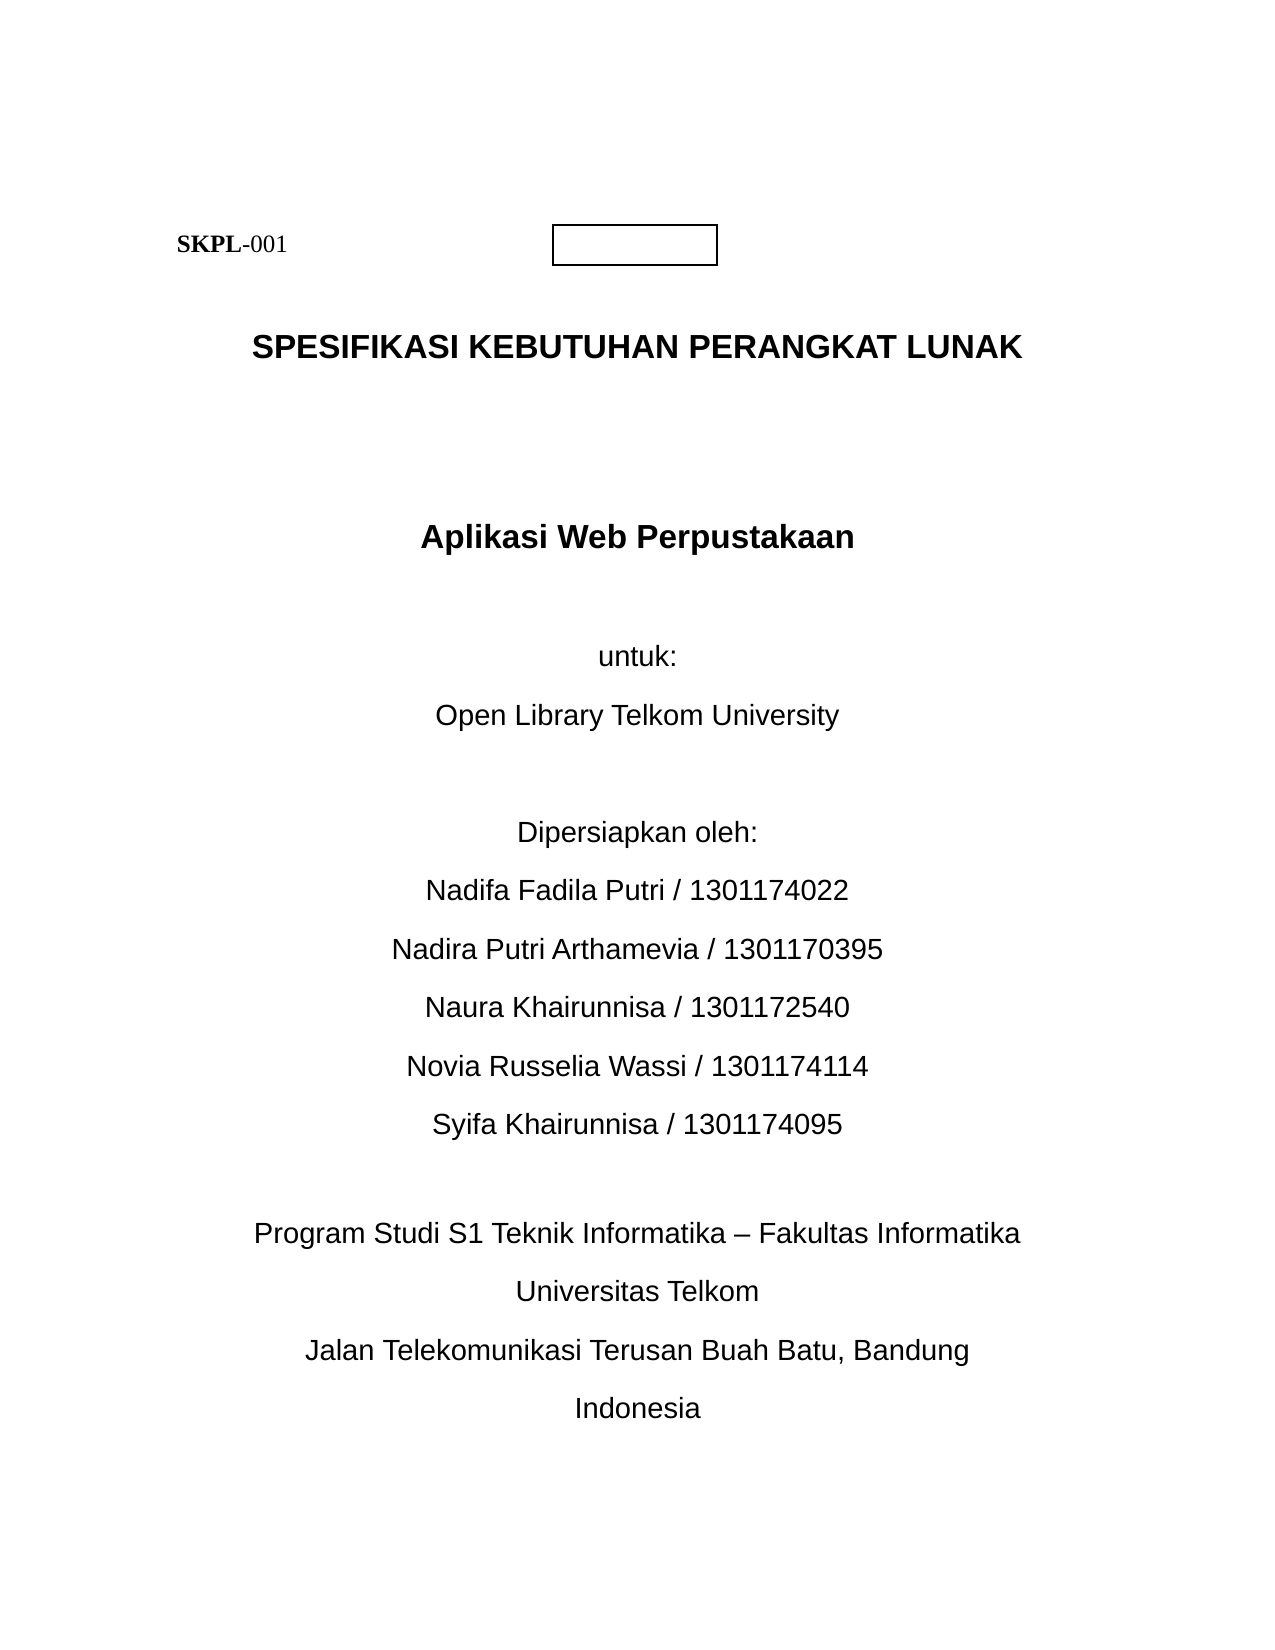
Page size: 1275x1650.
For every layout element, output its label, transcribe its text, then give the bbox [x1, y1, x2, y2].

title Naura Khairunnisa / 1301172540 [150, 990, 1125, 1024]
title Indonesia [150, 1391, 1125, 1425]
title untuk: [150, 639, 1125, 672]
title Program Studi S1 Teknik Informatika – Fakultas Informatika [150, 1216, 1125, 1249]
title Aplikasi Web Perpustakaan [150, 517, 1125, 555]
title Nadifa Fadila Putri / 1301174022 [150, 873, 1125, 907]
title Nadira Putri Arthamevia / 1301170395 [150, 932, 1125, 965]
title Dipersiapkan oleh: [150, 814, 1125, 848]
title Jalan Telekomunikasi Terusan Buah Batu, Bandung [150, 1333, 1125, 1366]
title Open Library Telkom University [150, 697, 1125, 731]
title Novia Russelia Wassi / 1301174114 [150, 1049, 1125, 1082]
title Syifa Khairunnisa / 1301174095 [150, 1107, 1125, 1141]
title SPESIFIKASI KEBUTUHAN PERANGKAT LUNAK [150, 327, 1125, 365]
title Universitas Telkom [150, 1274, 1125, 1308]
